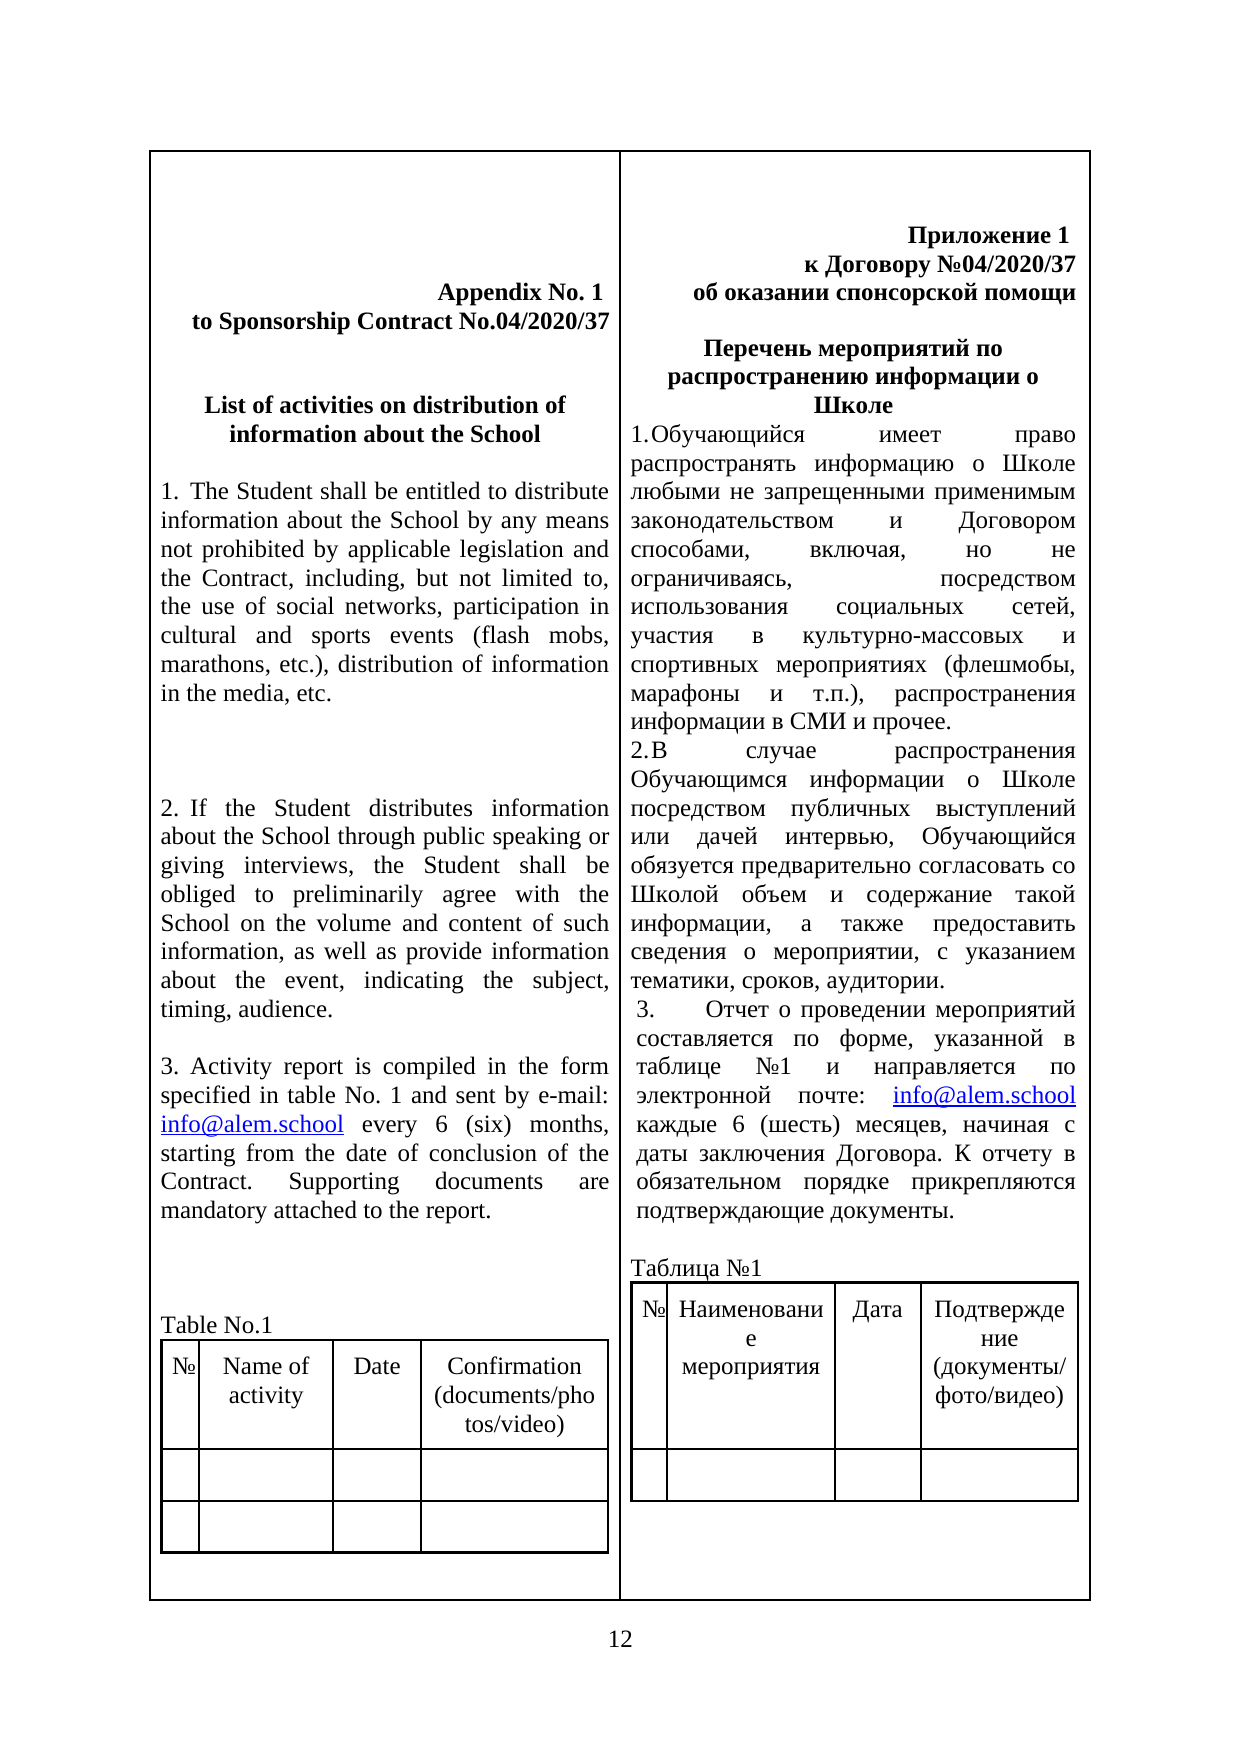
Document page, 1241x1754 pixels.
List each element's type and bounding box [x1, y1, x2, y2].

table_header [621, 152, 1089, 1598]
table_header [151, 152, 619, 1598]
